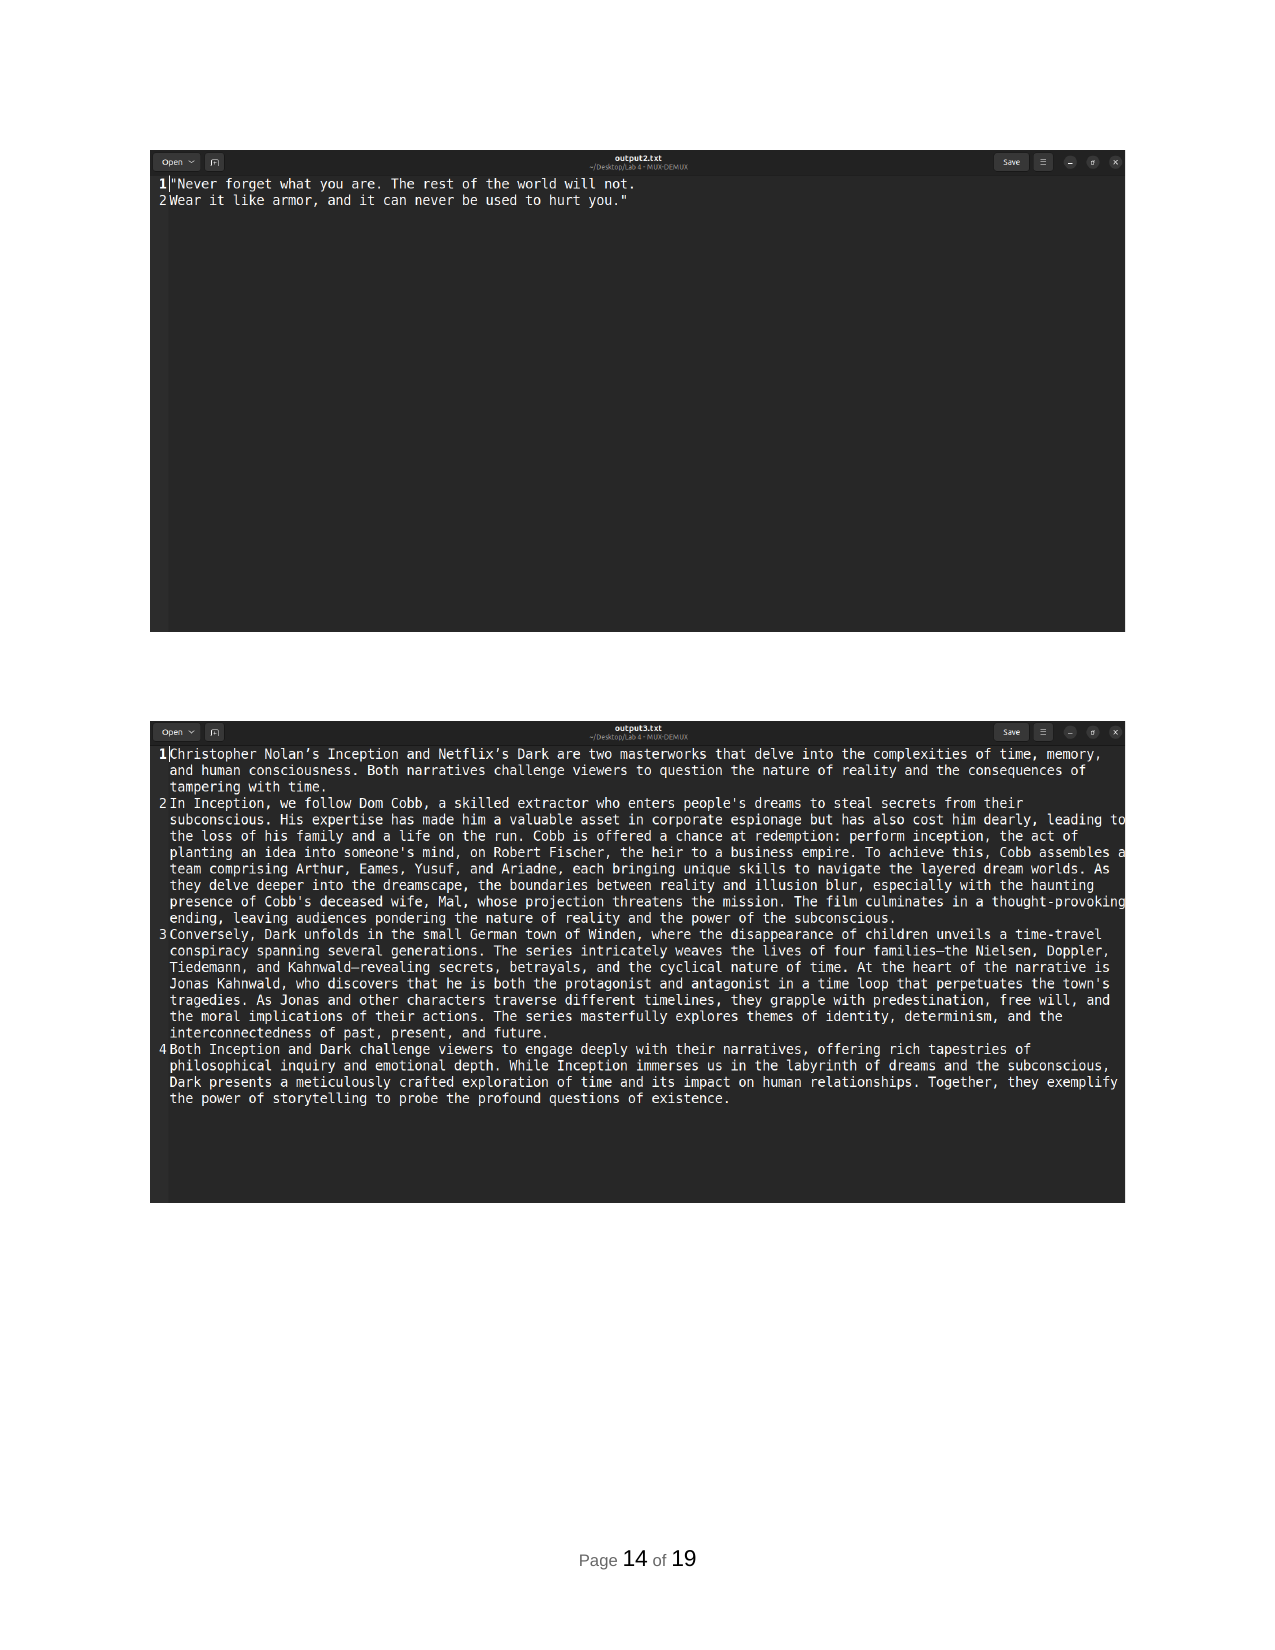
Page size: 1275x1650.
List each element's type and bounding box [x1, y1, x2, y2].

picture [150, 721, 1125, 1203]
picture [150, 150, 1125, 632]
